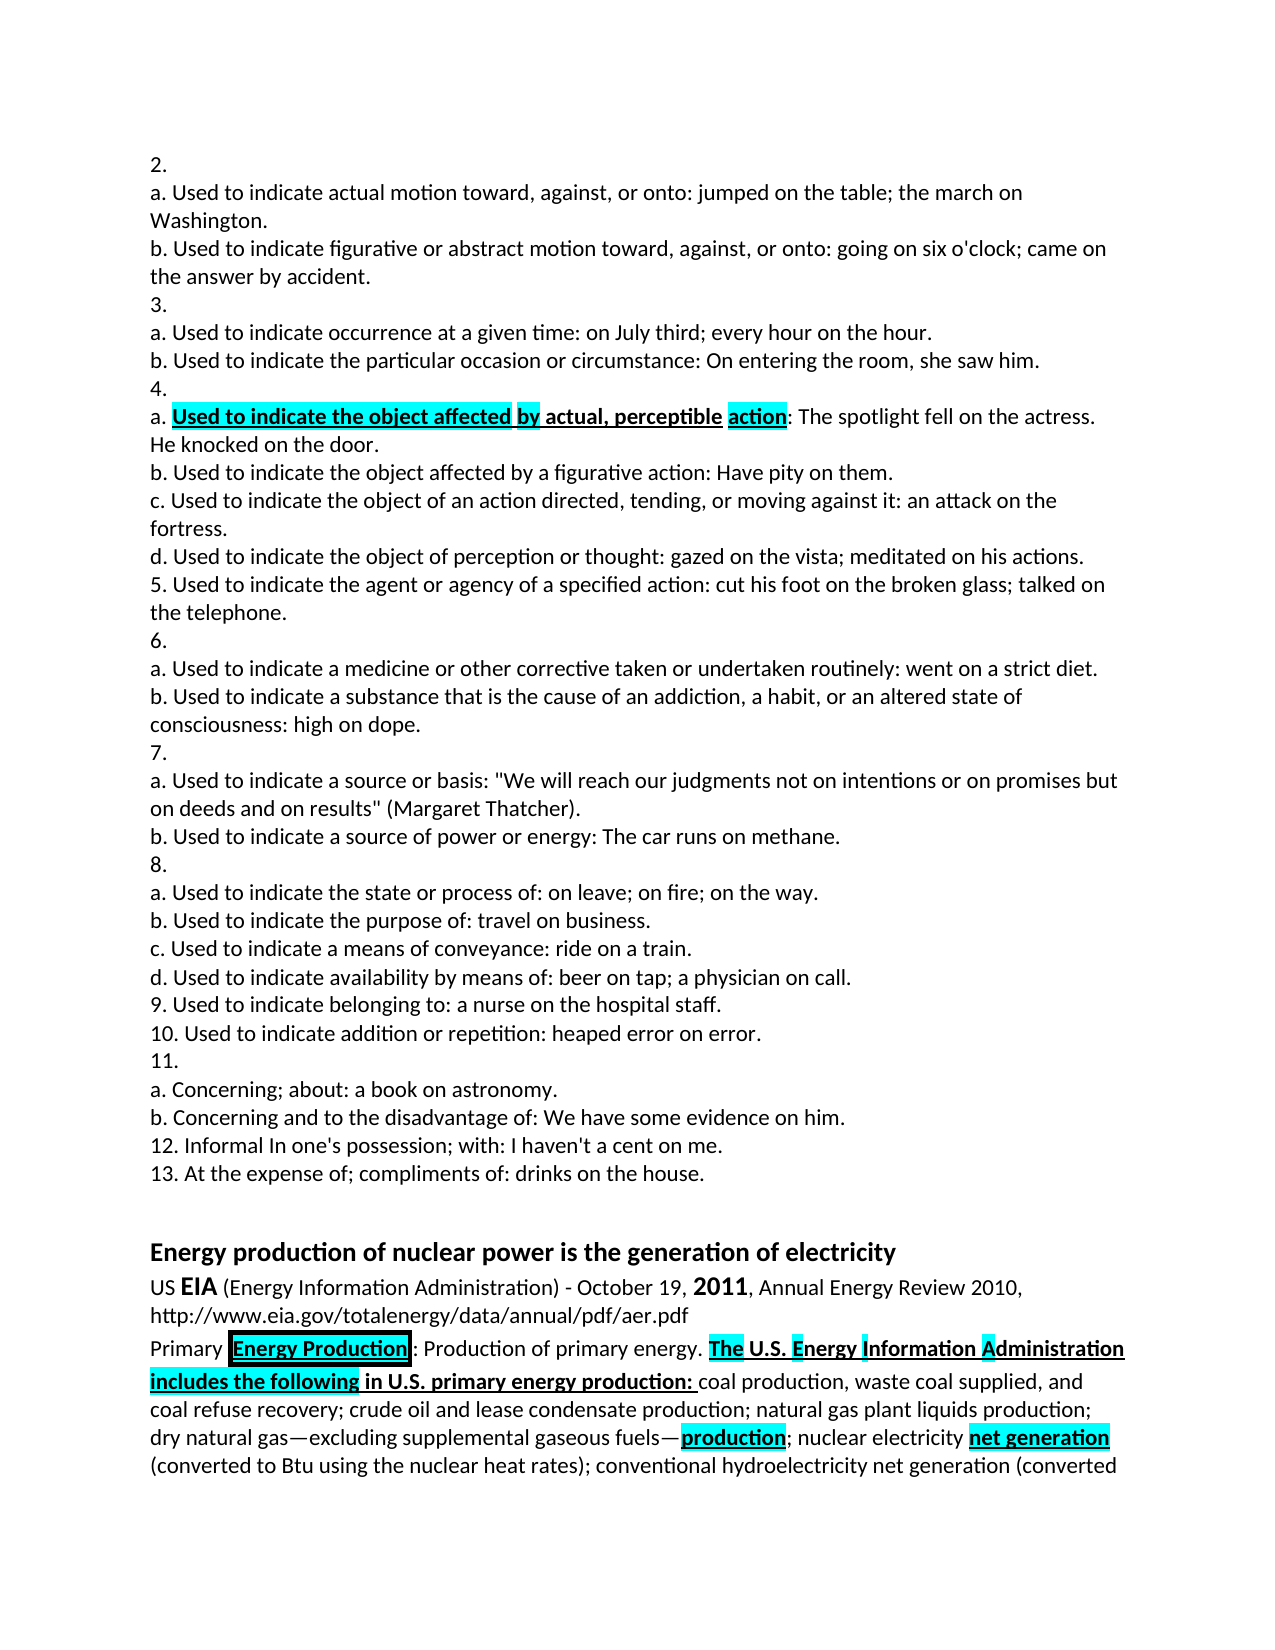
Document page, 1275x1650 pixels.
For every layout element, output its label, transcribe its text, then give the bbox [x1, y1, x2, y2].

text 10. Used to indicate addition or repetition: heaped error on error. [150, 1019, 1125, 1047]
text c. Used to indicate a means of conveyance: ride on a train. [150, 934, 1125, 963]
text 13. At the expense of; compliments of: drinks on the house. [150, 1159, 1125, 1187]
text b. Used to indicate the object affected by a figurative action: Have pity on them. [150, 458, 1125, 486]
text 8. [150, 851, 1125, 878]
text 7. [150, 738, 1125, 766]
text d. Used to indicate the object of perception or thought: gazed on the vista; meditated on his actions. [150, 542, 1125, 570]
text b. Used to indicate figurative or abstract motion toward, against, or onto: going on six o'clock; came on the answer by accident. [150, 234, 1125, 290]
text b. Used to indicate the purpose of: travel on business. [150, 907, 1125, 934]
text b. Concerning and to the disadvantage of: We have some evidence on him. [150, 1103, 1125, 1131]
text b. Used to indicate the particular occasion or circumstance: On entering the room, she saw him. [150, 346, 1125, 374]
text a. Used to indicate actual motion toward, against, or onto: jumped on the table; the march on Washington. [150, 178, 1125, 234]
subtitle Energy production of nuclear power is the generation of electricity [150, 1236, 1125, 1269]
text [150, 1330, 1125, 1479]
text a. Used to indicate the object affected by actual, perceptible action: The spotlight fell on the actress. He knocked on the door. [150, 402, 1125, 458]
text b. Used to indicate a source of power or energy: The car runs on methane. [150, 822, 1125, 851]
text 6. [150, 626, 1125, 654]
text 2. [150, 150, 1125, 178]
text 3. [150, 290, 1125, 318]
text a. Used to indicate a medicine or other corrective taken or undertaken routinely: went on a strict diet. [150, 654, 1125, 682]
text a. Concerning; about: a book on astronomy. [150, 1075, 1125, 1103]
text 9. Used to indicate belonging to: a nurse on the hospital staff. [150, 991, 1125, 1019]
text a. Used to indicate the state or process of: on leave; on fire; on the way. [150, 878, 1125, 907]
text b. Used to indicate a substance that is the cause of an addiction, a habit, or an altered state of consciousness: high on dope. [150, 682, 1125, 738]
text 12. Informal In one's possession; with: I haven't a cent on me. [150, 1131, 1125, 1159]
text 4. [150, 374, 1125, 402]
text 11. [150, 1047, 1125, 1075]
text a. Used to indicate occurrence at a given time: on July third; every hour on the hour. [150, 318, 1125, 346]
text d. Used to indicate availability by means of: beer on tap; a physician on call. [150, 963, 1125, 991]
text a. Used to indicate a source or basis: "We will reach our judgments not on intentions or on promises but on deeds and on results" (Margaret Thatcher). [150, 766, 1125, 822]
text 5. Used to indicate the agent or agency of a specified action: cut his foot on the broken glass; talked on the telephone. [150, 570, 1125, 626]
text c. Used to indicate the object of an action directed, tending, or moving against it: an attack on the fortress. [150, 486, 1125, 542]
text US EIA (Energy Information Administration) - October 19, 2011, Annual Energy Review 2010, http://www.eia.gov/totalenergy/data/annual/pdf/aer.pdf [150, 1269, 1125, 1330]
